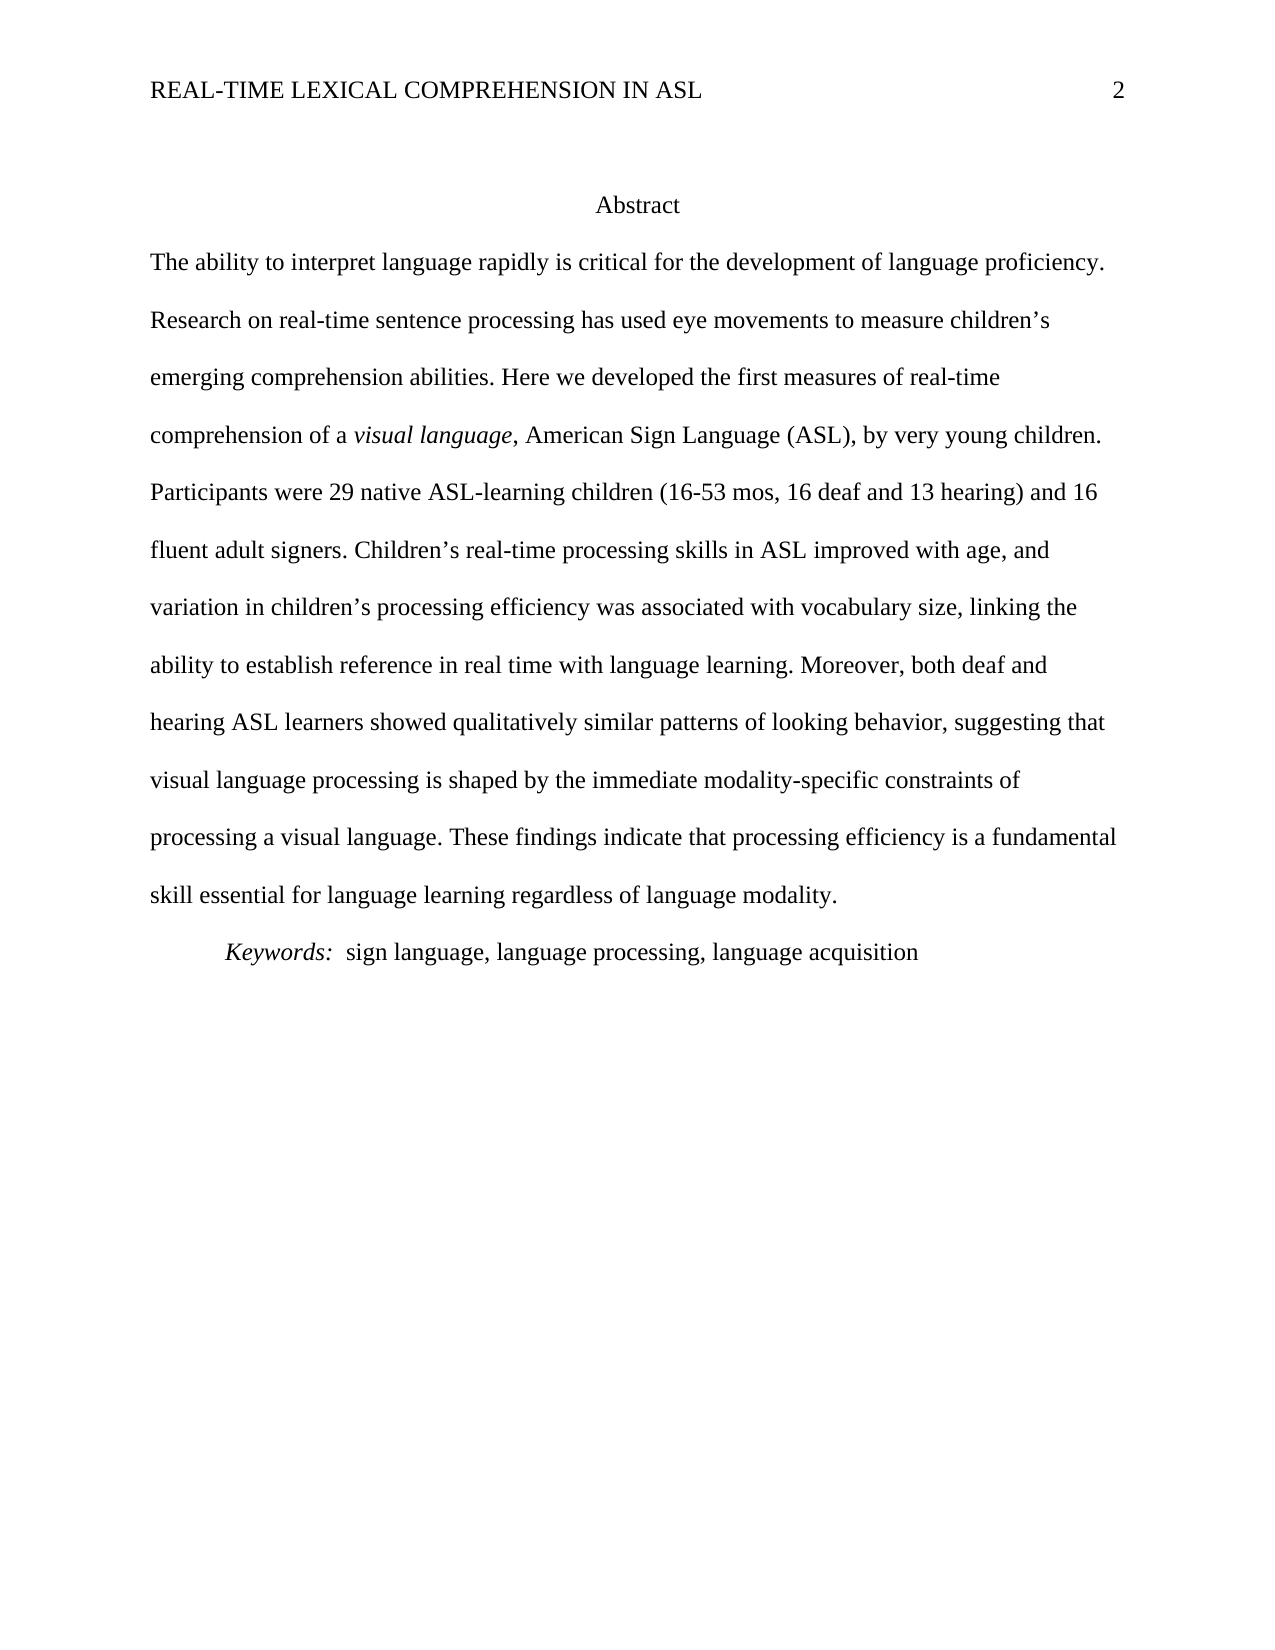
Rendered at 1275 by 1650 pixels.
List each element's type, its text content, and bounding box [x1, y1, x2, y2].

text Abstract [150, 190, 1125, 219]
text Keywords: sign language, language processing, language acquisition [150, 937, 1125, 966]
text The ability to interpret language rapidly is critical for the development of language proficiency. Research on real-time sentence processing has used eye movements to measure children’s emerging comprehension abilities. Here we developed the first measures of real-time comprehension of a visual language, American Sign Language (ASL), by very young children. Participants were 29 native ASL-learning children (16-53 mos, 16 deaf and 13 hearing) and 16 fluent adult signers. Children’s real-time processing skills in ASL improved with age, and variation in children’s processing efficiency was associated with vocabulary size, linking the ability to establish reference in real time with language learning. Moreover, both deaf and hearing ASL learners showed qualitatively similar patterns of looking behavior, suggesting that visual language processing is shaped by the immediate modality-specific constraints of processing a visual language. These findings indicate that processing efficiency is a fundamental skill essential for language learning regardless of language modality. [150, 247, 1125, 909]
